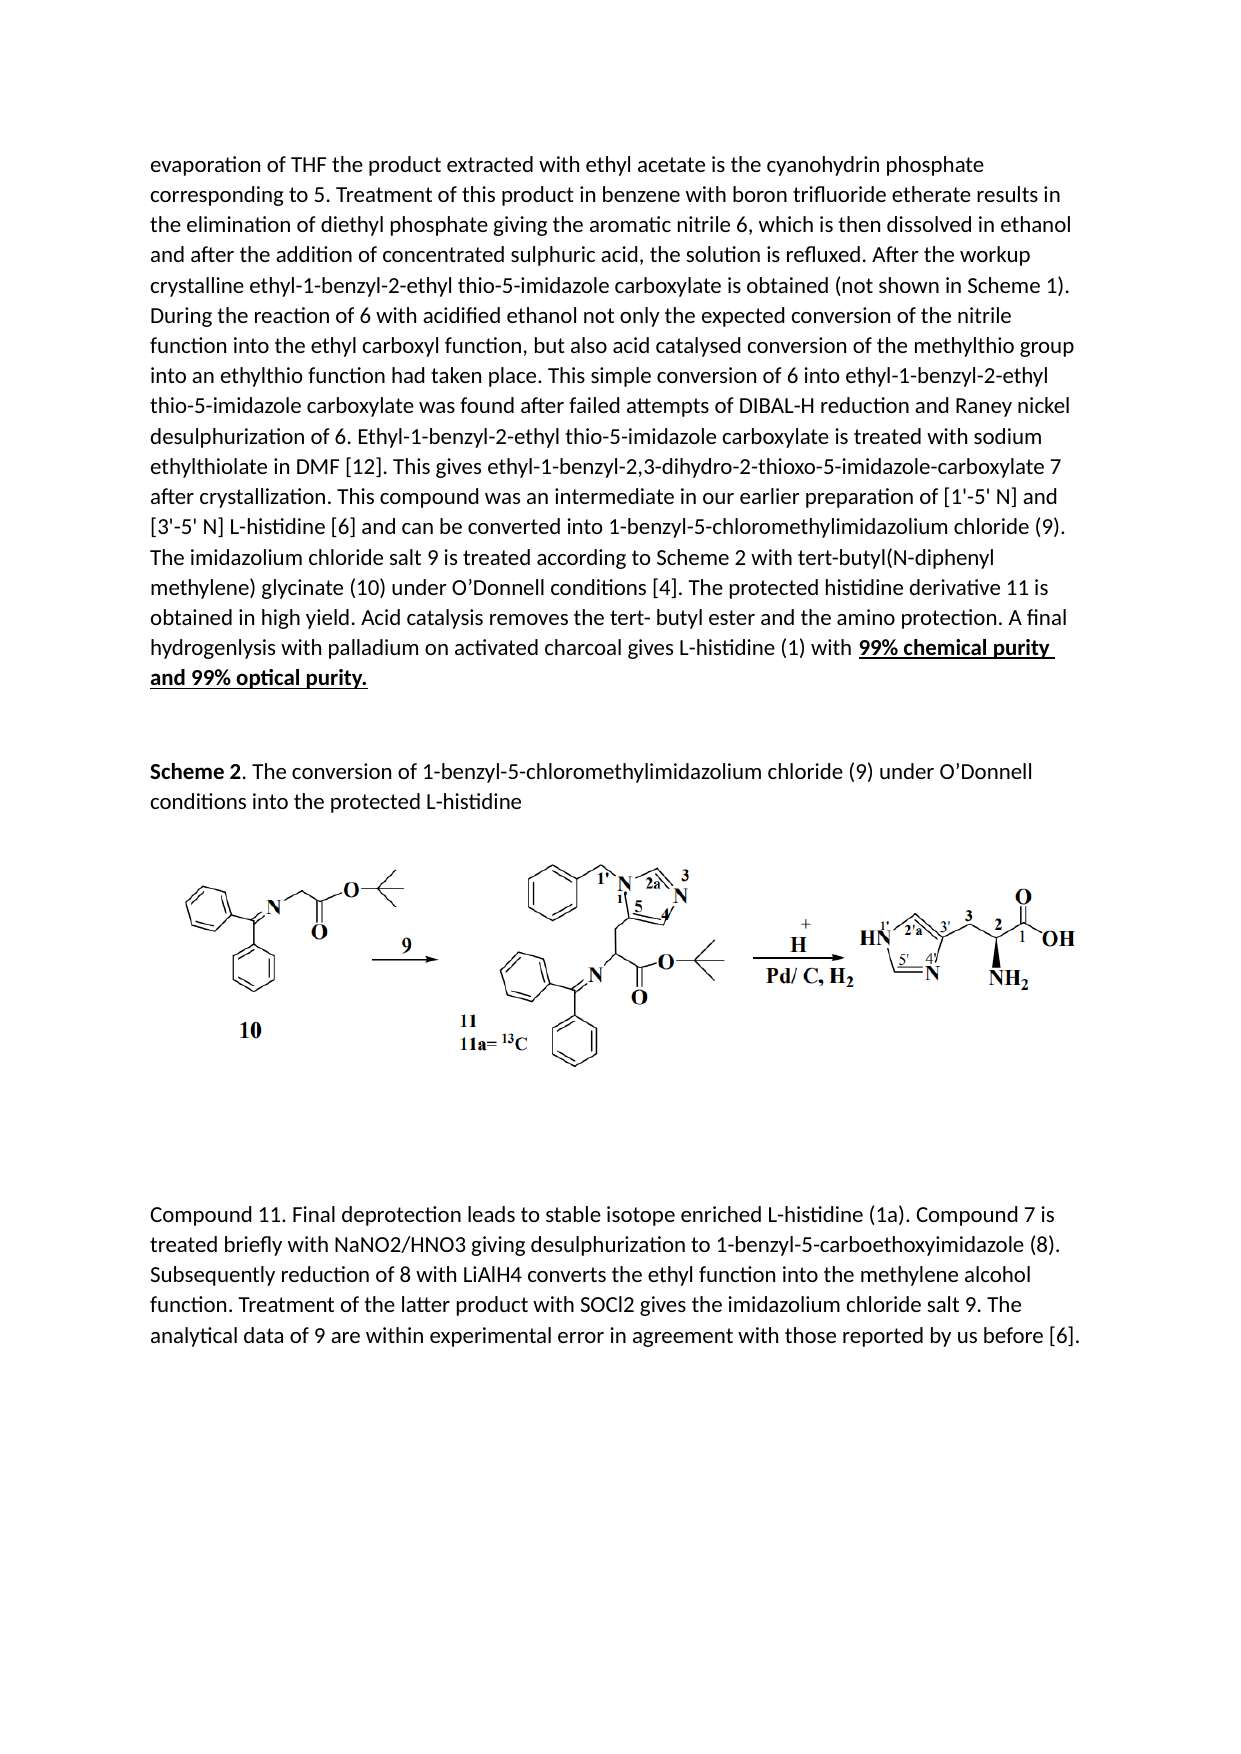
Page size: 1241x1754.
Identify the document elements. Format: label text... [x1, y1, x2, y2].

text Compound 11. Final deprotection leads to stable isotope enriched L-histidine (1a). Compound 7 is treated briefly with NaNO2/HNO3 giving desulphurization to 1-benzyl-5-carboethoxyimidazole (8). Subsequently reduction of 8 with LiAlH4 converts the ethyl function into the methylene alcohol function. Treatment of the latter product with SOCl2 gives the imidazolium chloride salt 9. The analytical data of 9 are within experimental error in agreement with those reported by us before [6]. [150, 1200, 1090, 1349]
text Scheme 2. The conversion of 1-benzyl-5-chloromethylimidazolium chloride (9) under O’Donnell conditions into the protected L-histidine [150, 757, 1090, 816]
picture [150, 834, 1091, 1088]
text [150, 150, 1090, 692]
